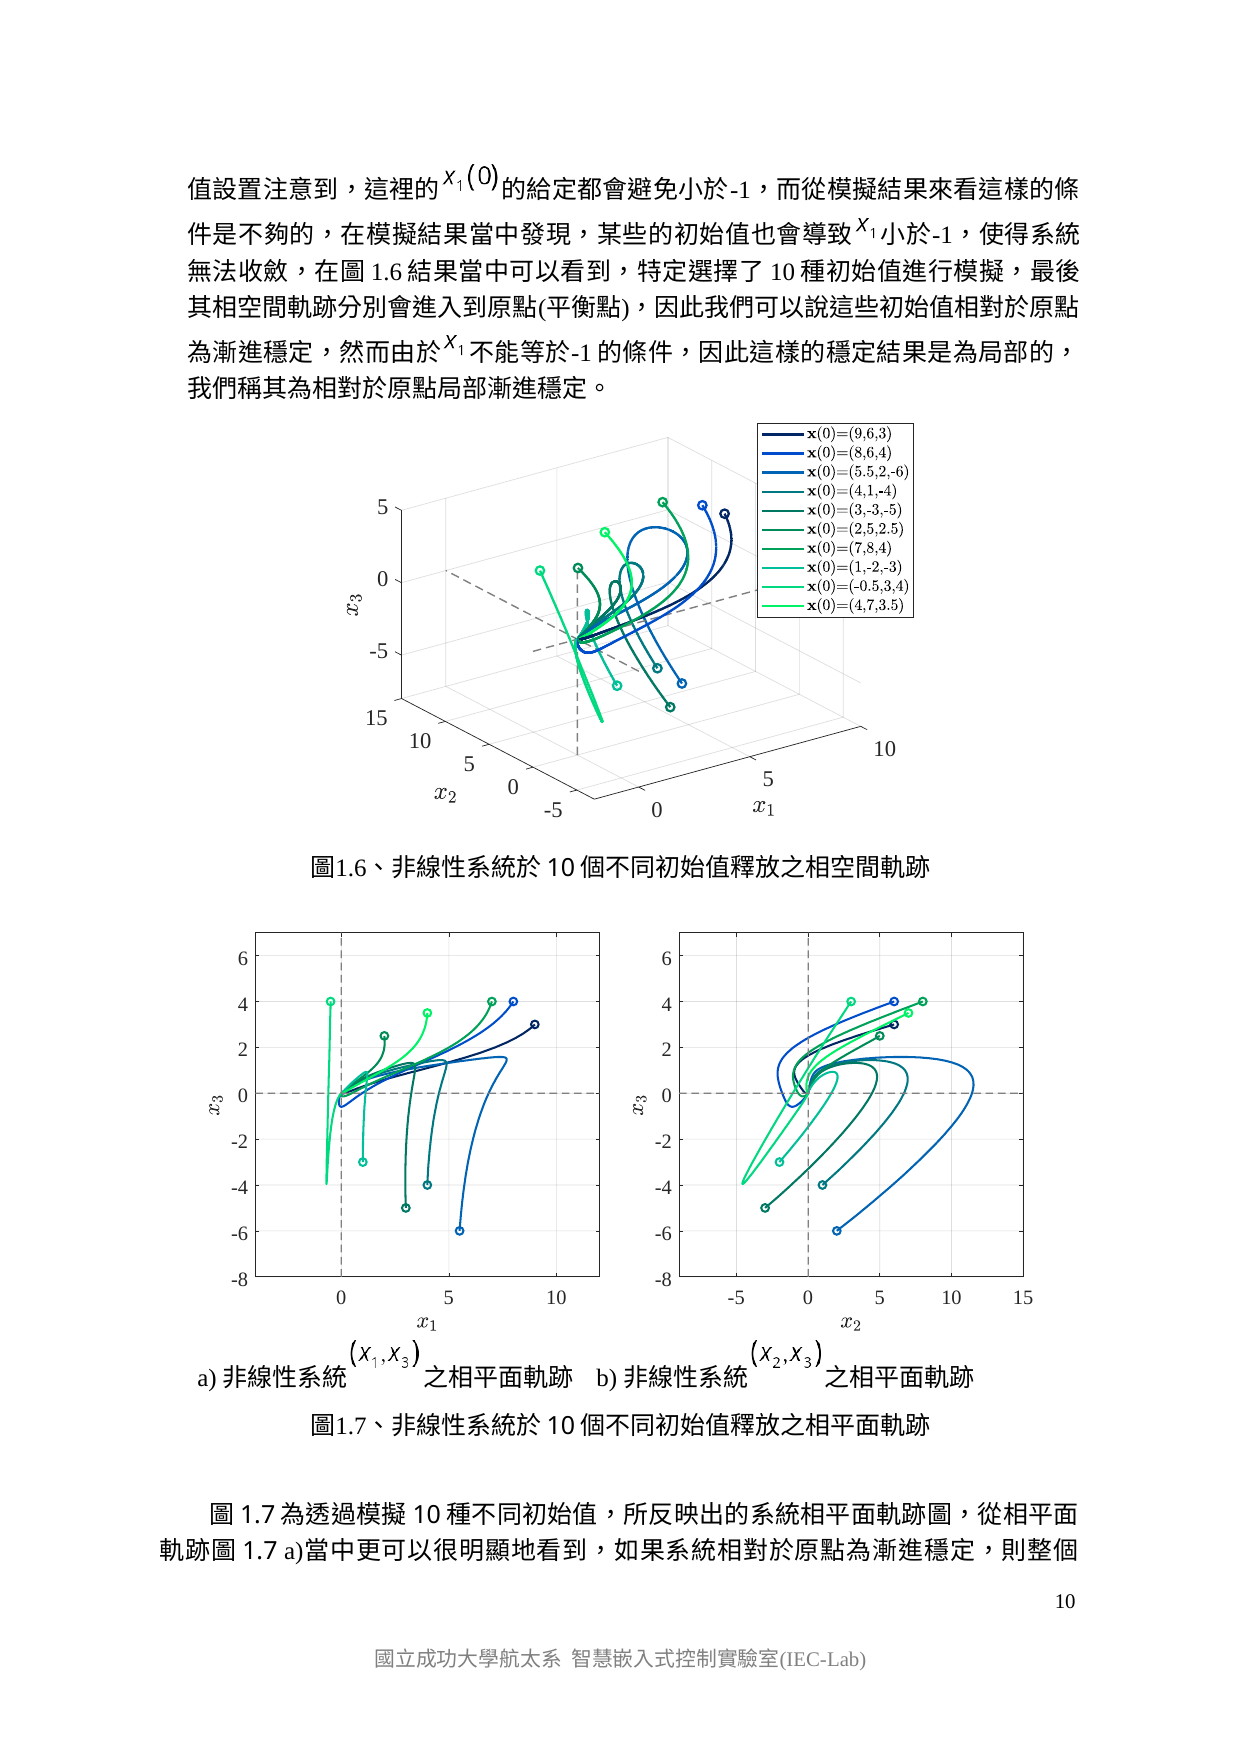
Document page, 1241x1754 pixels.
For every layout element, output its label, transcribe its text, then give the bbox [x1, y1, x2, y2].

list 圖1.7、非線性系統於10個不同初始值釋放之相平面軌跡 [159, 1405, 1081, 1441]
list a) 非線性系統之相平面軌跡 b) 非線性系統之相平面軌跡 [159, 1333, 1081, 1394]
list 圖1.6、非線性系統於10個不同初始值釋放之相空間軌跡 [159, 847, 1081, 884]
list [159, 1494, 1081, 1567]
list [187, 157, 1081, 404]
